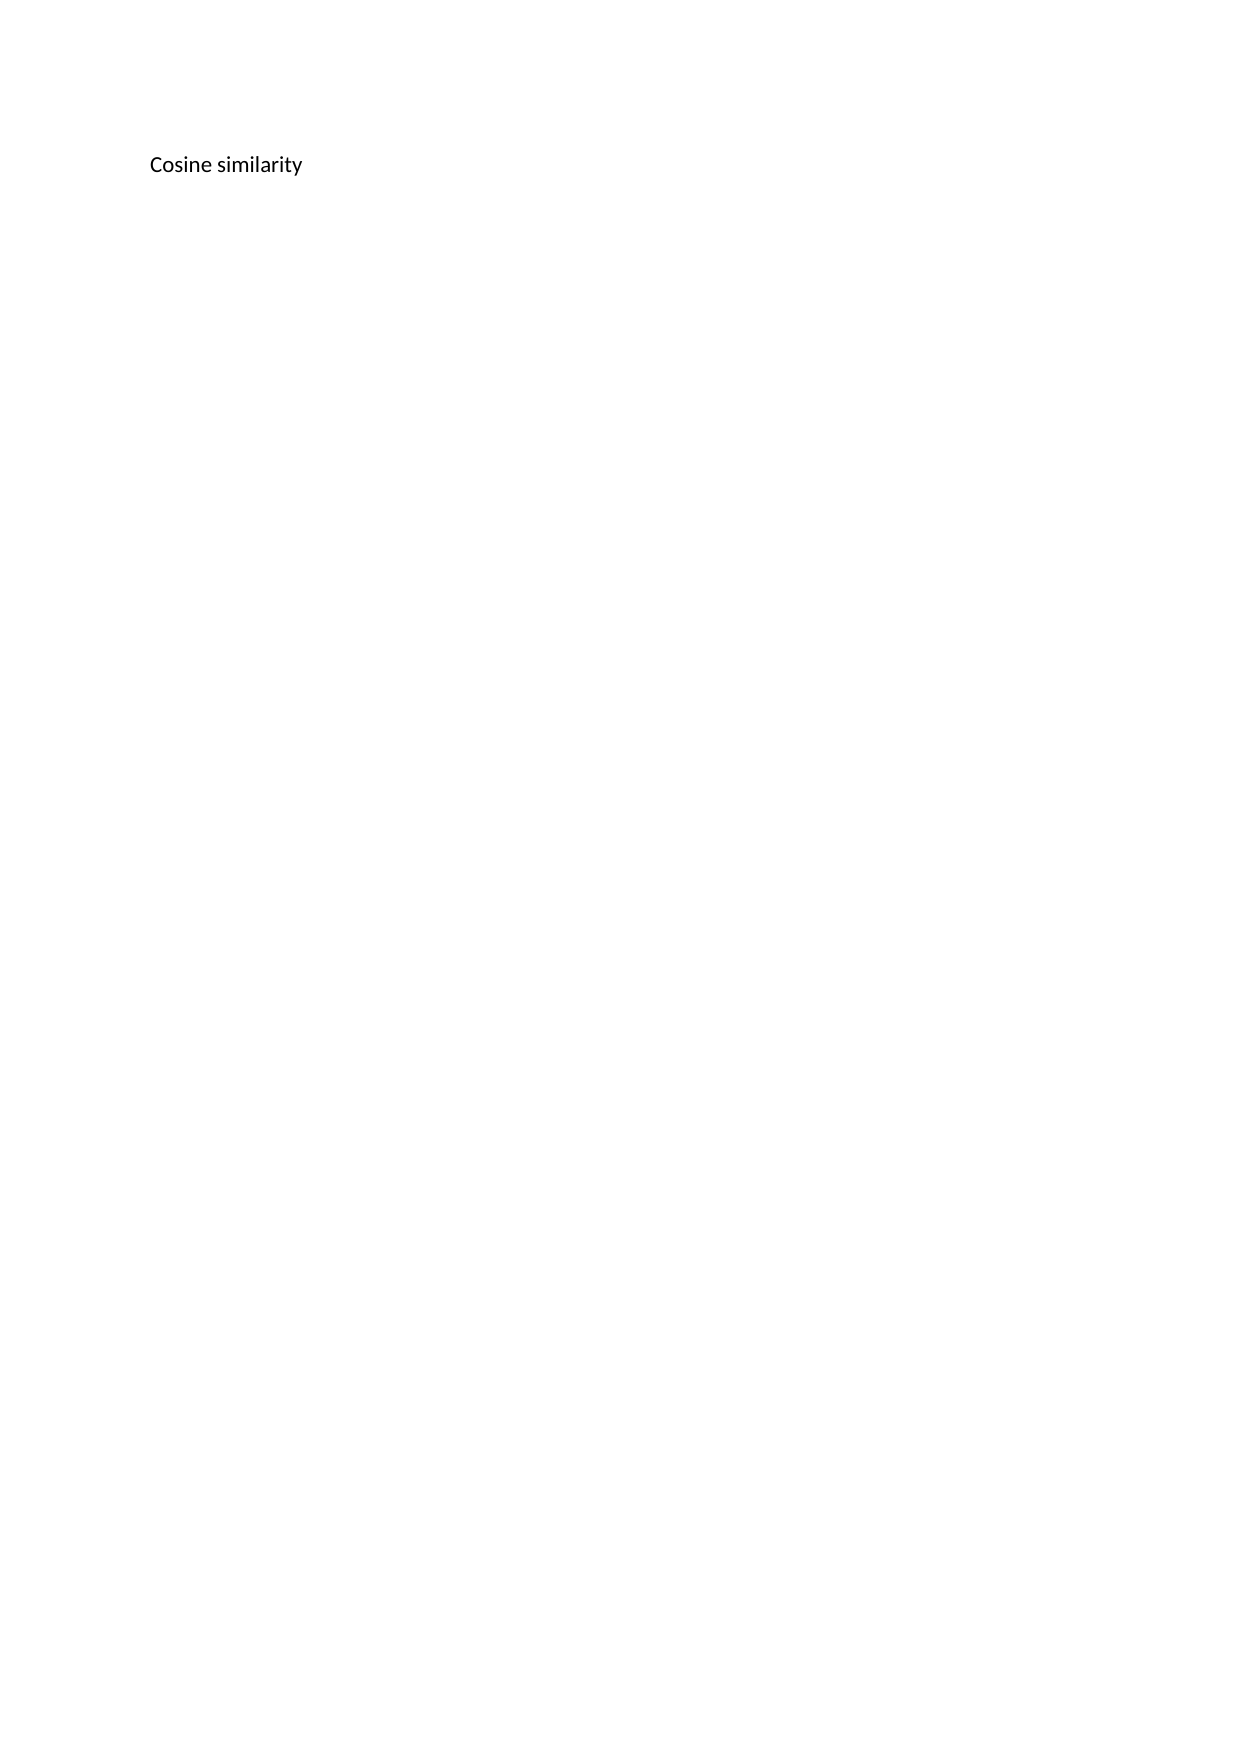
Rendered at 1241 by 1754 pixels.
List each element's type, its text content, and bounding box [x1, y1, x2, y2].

text Cosine similarity [150, 150, 1090, 178]
